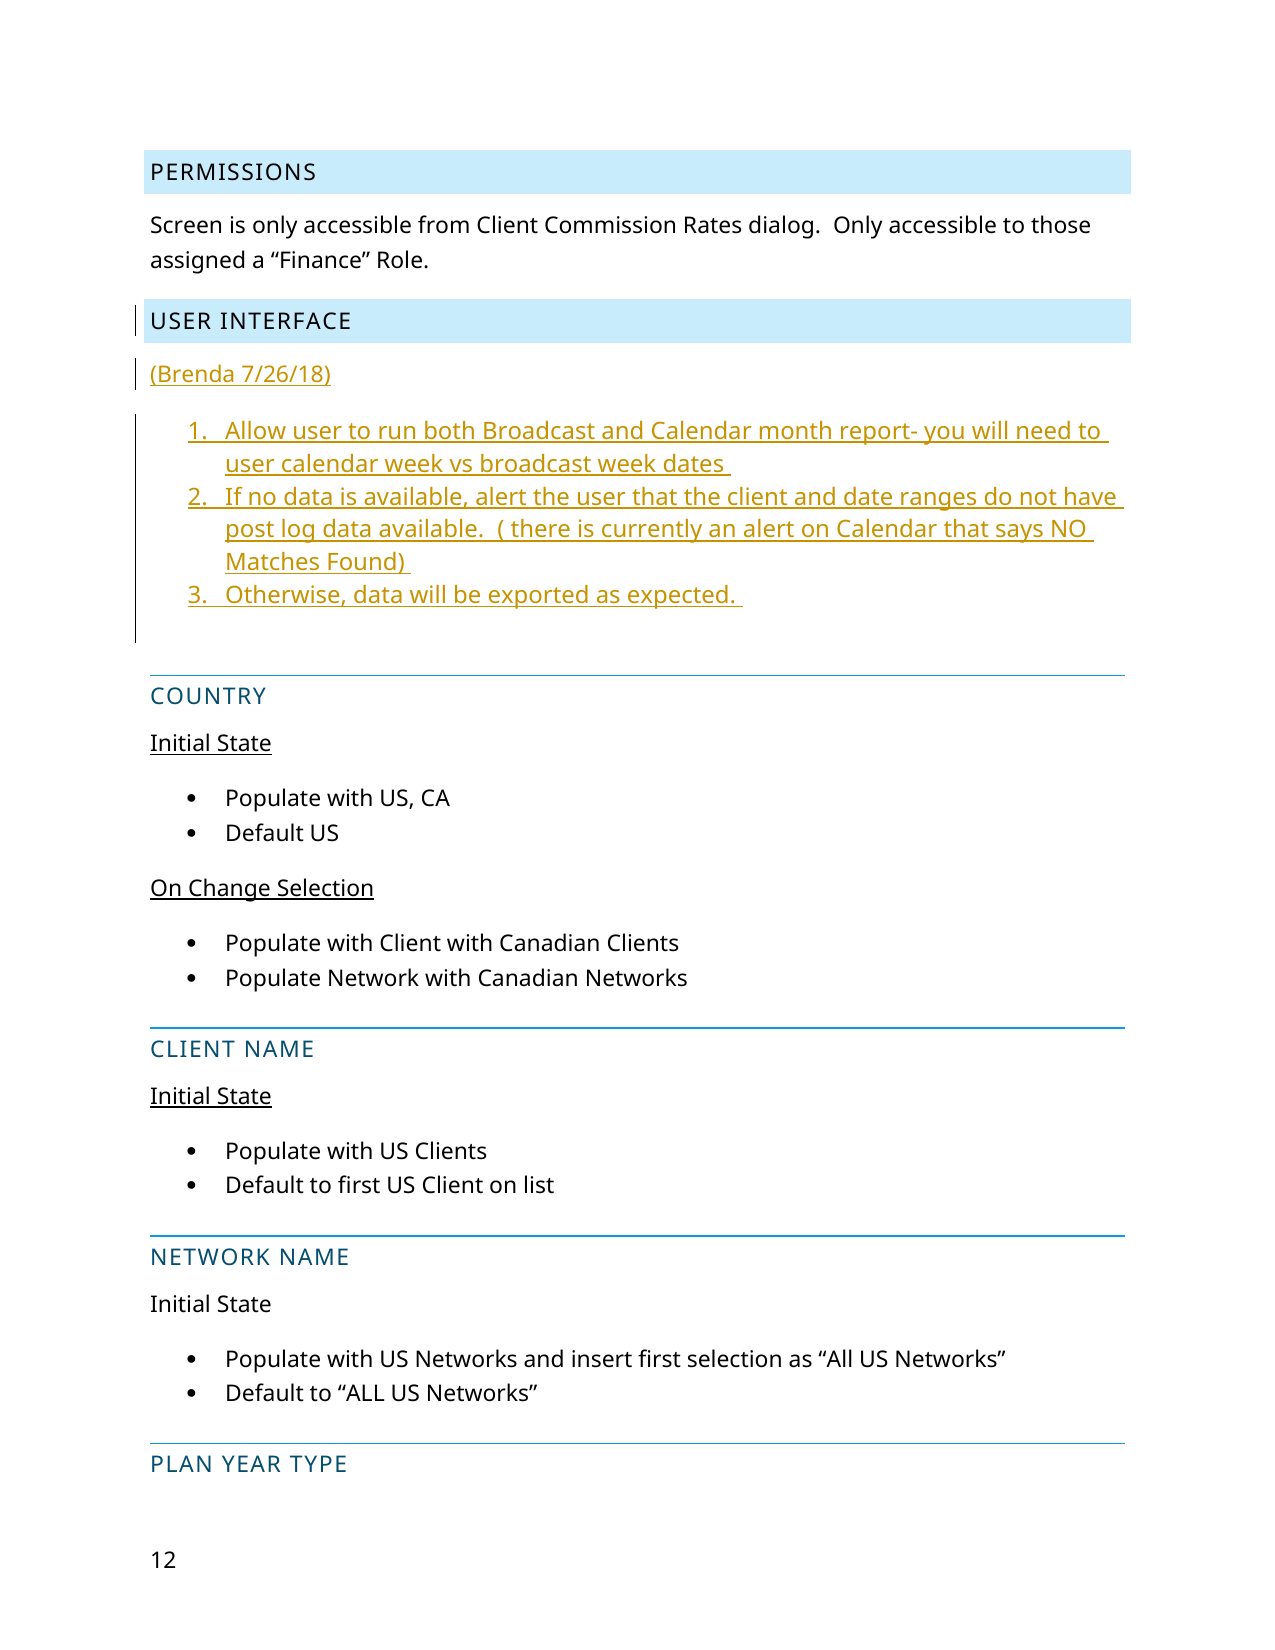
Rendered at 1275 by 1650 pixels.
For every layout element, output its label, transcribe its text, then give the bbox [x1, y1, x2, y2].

text Screen is only accessible from Client Commission Rates dialog. Only accessible to those assigned a “Finance” Role. [150, 209, 1125, 275]
list Default to first US Client on list [187, 1169, 1125, 1201]
text Initial State [150, 727, 1125, 758]
subtitle User Interface [150, 305, 1125, 336]
list Populate with US Networks and insert first selection as “All US Networks” [187, 1343, 1125, 1374]
list Populate with Client with Canadian Clients [187, 927, 1125, 958]
list Default to “ALL US Networks” [187, 1377, 1125, 1408]
text Initial State [150, 1287, 1125, 1319]
list Populate with US Clients [187, 1135, 1125, 1166]
text Initial State [150, 1080, 1125, 1111]
text On Change Selection [150, 872, 1125, 903]
subtitle Plan Year Type [150, 1444, 1125, 1480]
list Populate Network with Canadian Networks [187, 961, 1125, 993]
list Default US [187, 817, 1125, 848]
subtitle Client Name [150, 1029, 1125, 1064]
subtitle Country [150, 676, 1125, 711]
list Populate with US, CA [187, 782, 1125, 813]
subtitle Network Name [150, 1237, 1125, 1272]
subtitle Permissions [150, 156, 1125, 187]
